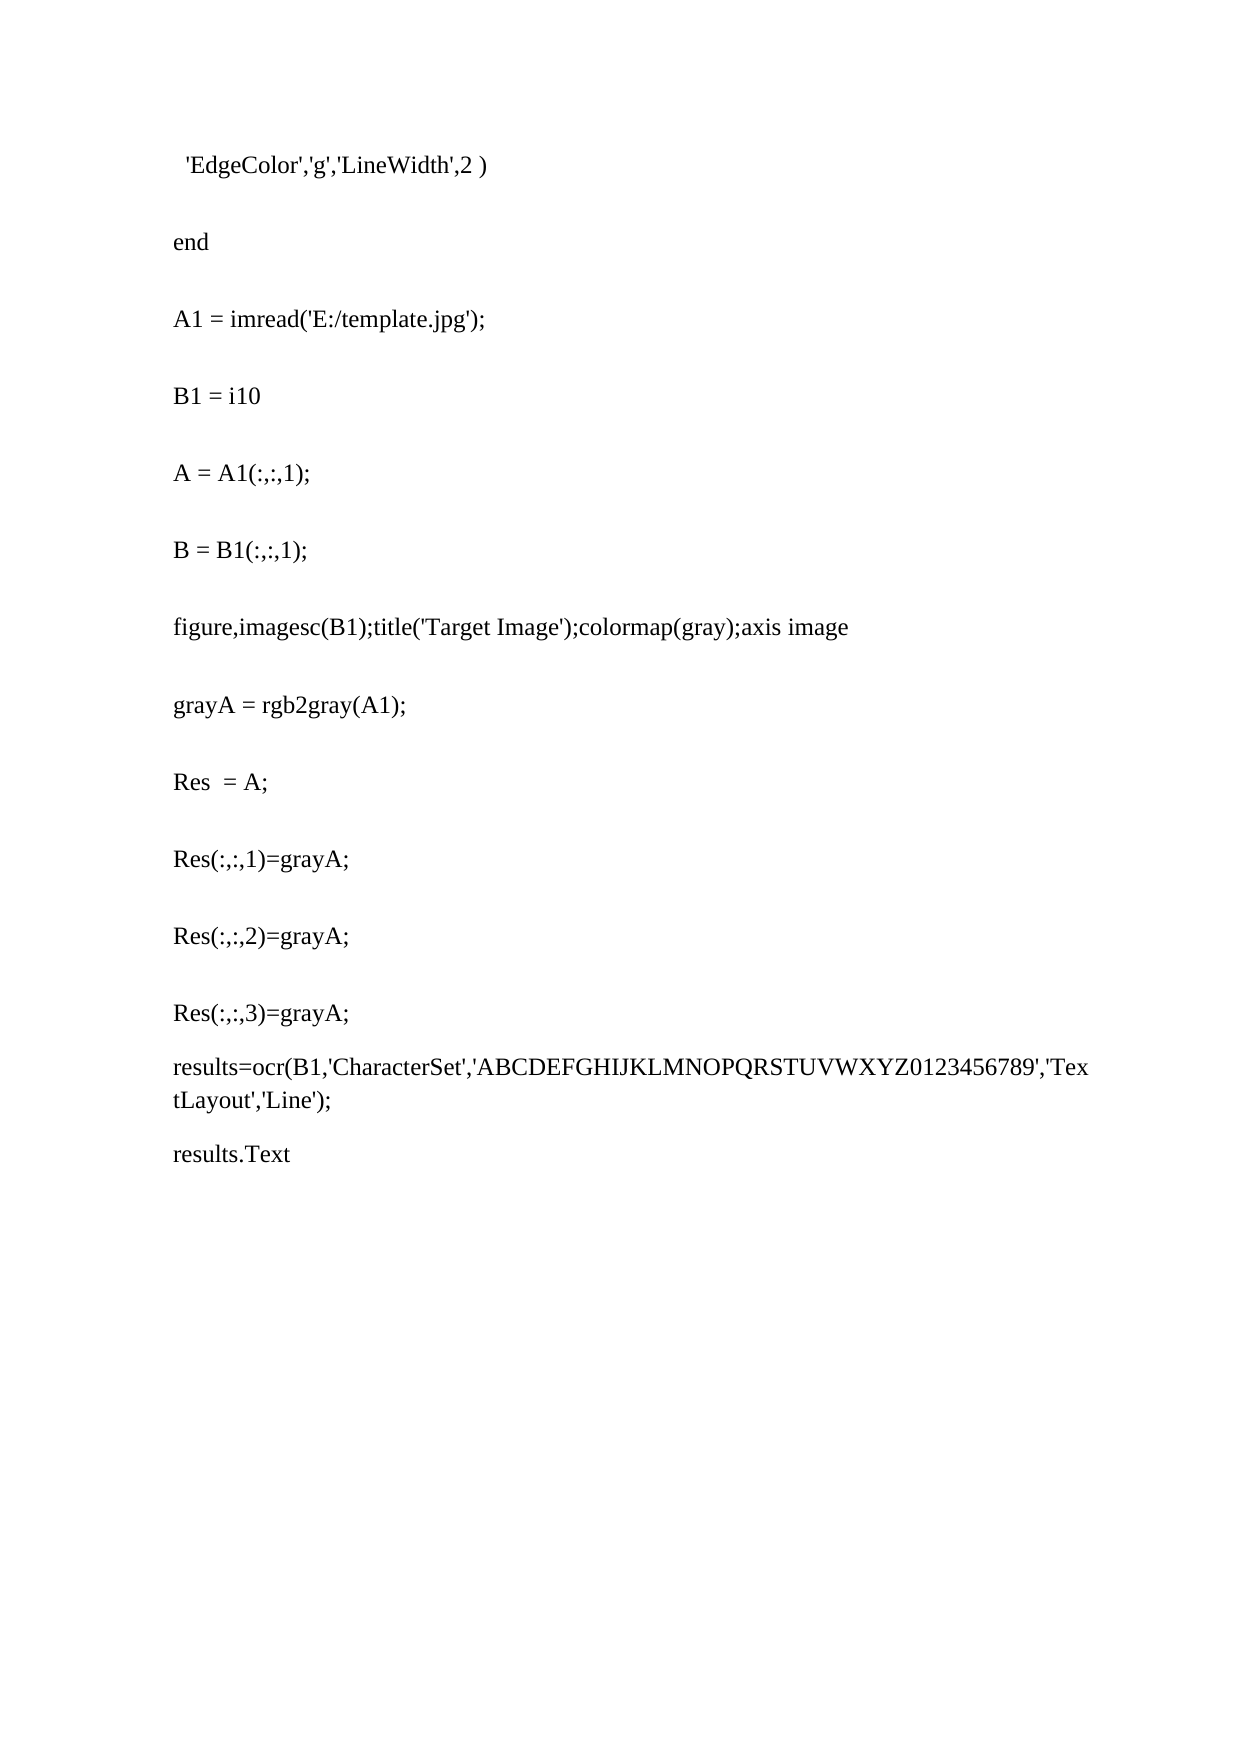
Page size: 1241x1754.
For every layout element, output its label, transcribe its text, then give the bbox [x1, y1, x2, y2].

text 'EdgeColor','g','LineWidth',2 ) [185, 150, 1090, 179]
text results.Text [150, 1139, 1090, 1168]
text figure,imagesc(B1);title('Target Image');colormap(gray);axis image [173, 612, 1090, 641]
text grayA = rgb2gray(A1); [173, 690, 1090, 718]
text end [173, 227, 1090, 256]
text Res(:,:,2)=grayA; [173, 921, 1090, 950]
text A1 = imread('E:/template.jpg'); [173, 304, 1090, 333]
text results=ocr(B1,'CharacterSet','ABCDEFGHIJKLMNOPQRSTUVWXYZ0123456789','TextLayout','Line'); [173, 1052, 1090, 1114]
text Res = A; [173, 767, 1090, 796]
text A = A1(:,:,1); [173, 458, 1090, 487]
text Res(:,:,3)=grayA; [173, 998, 1090, 1027]
text B1 = i10 [173, 381, 1090, 410]
text Res(:,:,1)=grayA; [173, 844, 1090, 873]
text B = B1(:,:,1); [173, 536, 1090, 564]
